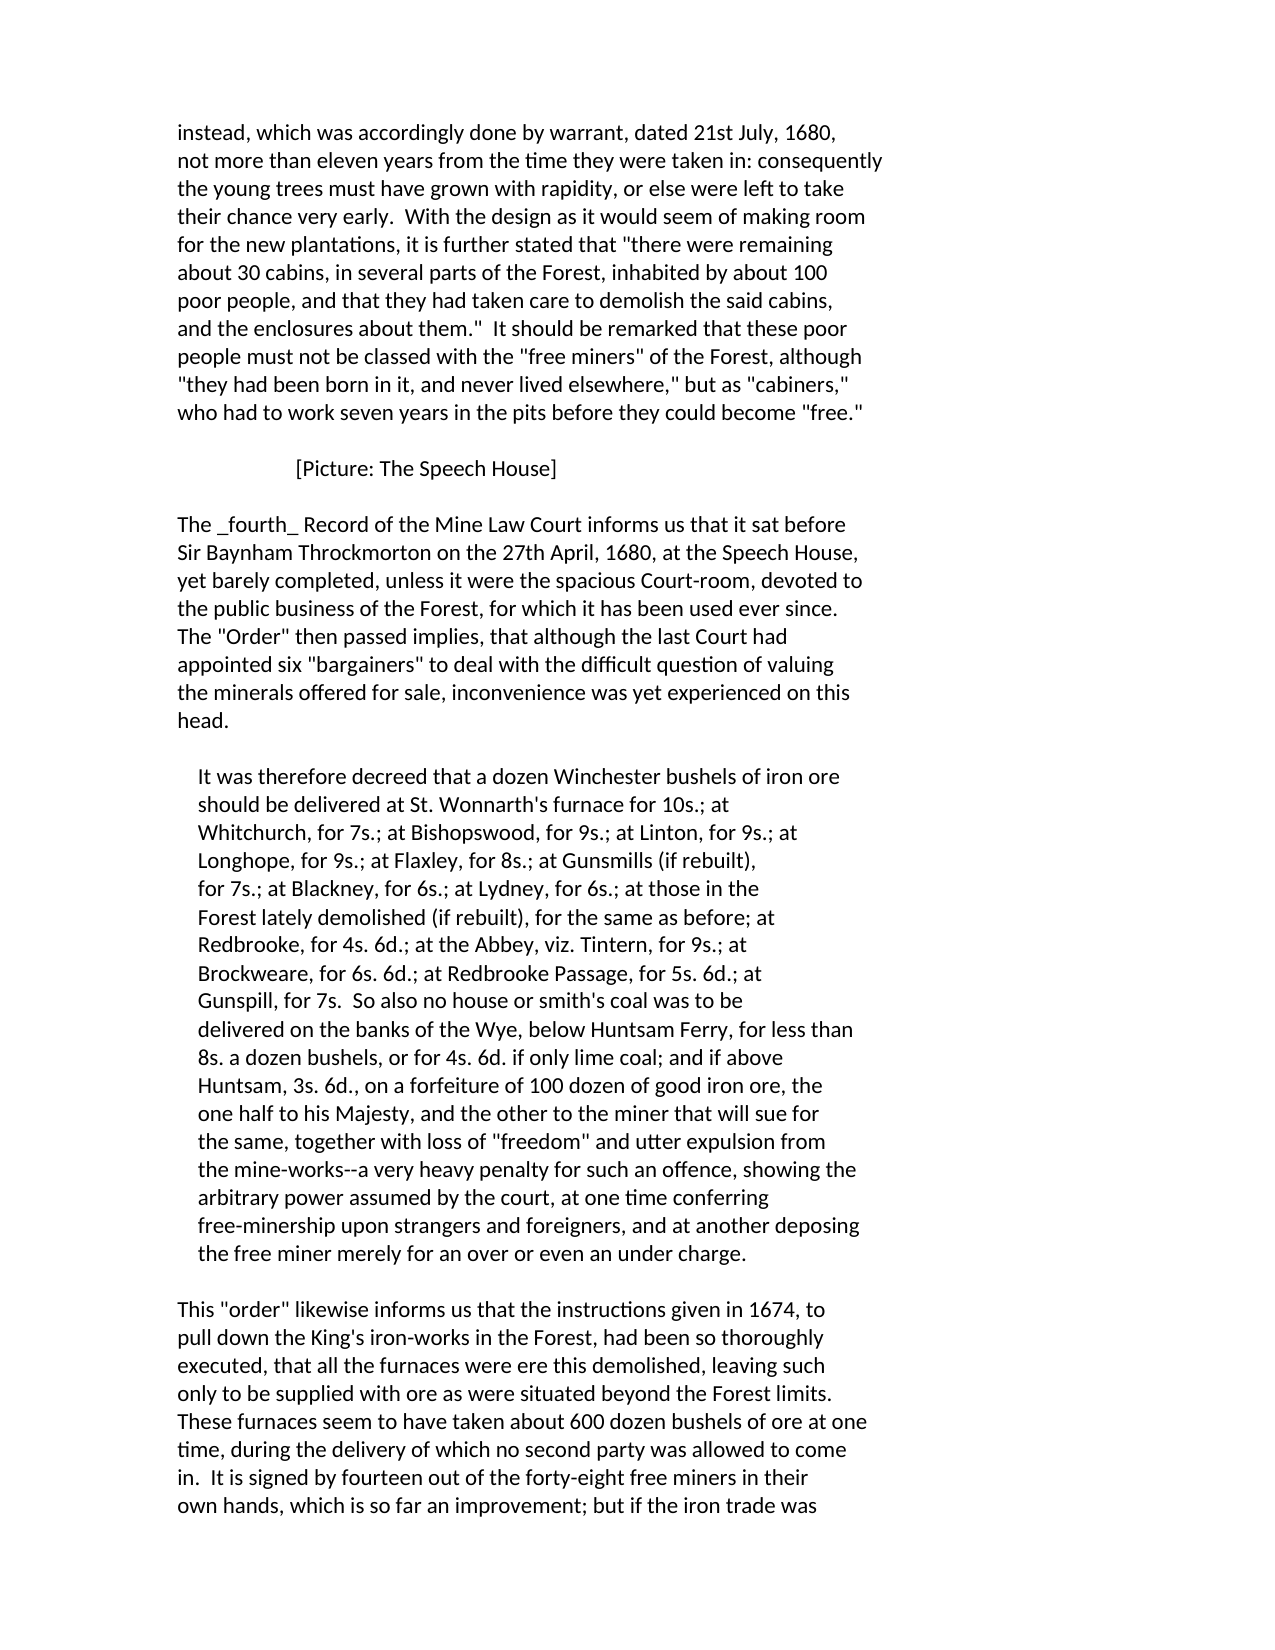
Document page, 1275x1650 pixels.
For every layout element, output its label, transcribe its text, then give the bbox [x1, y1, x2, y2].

text the minerals offered for sale, inconvenience was yet experienced on this [177, 678, 1186, 706]
text the mine-works--a very heavy penalty for such an offence, showing the [177, 1155, 1186, 1183]
text people must not be classed with the "free miners" of the Forest, although [177, 342, 1186, 370]
text The _fourth_ Record of the Mine Law Court informs us that it sat before [177, 510, 1186, 538]
text the public business of the Forest, for which it has been used ever since. [177, 594, 1186, 622]
text Forest lately demolished (if rebuilt), for the same as before; at [177, 903, 1186, 931]
text free-minership upon strangers and foreigners, and at another deposing [177, 1211, 1186, 1239]
text instead, which was accordingly done by warrant, dated 21st July, 1680, [177, 118, 1186, 146]
text The "Order" then passed implies, that although the last Court had [177, 622, 1186, 650]
text These furnaces seem to have taken about 600 dozen bushels of ore at one [177, 1407, 1186, 1435]
text poor people, and that they had taken care to demolish the said cabins, [177, 286, 1186, 314]
text who had to work seven years in the pits before they could become "free." [177, 398, 1186, 426]
text It was therefore decreed that a dozen Winchester bushels of iron ore [177, 762, 1186, 791]
text for 7s.; at Blackney, for 6s.; at Lydney, for 6s.; at those in the [177, 874, 1186, 903]
text only to be supplied with ore as were situated beyond the Forest limits. [177, 1379, 1186, 1407]
text Huntsam, 3s. 6d., on a forfeiture of 100 dozen of good iron ore, the [177, 1071, 1186, 1099]
text Whitchurch, for 7s.; at Bishopswood, for 9s.; at Linton, for 9s.; at [177, 818, 1186, 847]
text should be delivered at St. Wonnarth's furnace for 10s.; at [177, 791, 1186, 818]
text own hands, which is so far an improvement; but if the iron trade was [177, 1491, 1186, 1519]
text Redbrooke, for 4s. 6d.; at the Abbey, viz. Tintern, for 9s.; at [177, 931, 1186, 959]
text executed, that all the furnaces were ere this demolished, leaving such [177, 1351, 1186, 1379]
text head. [177, 706, 1186, 734]
text about 30 cabins, in several parts of the Forest, inhabited by about 100 [177, 258, 1186, 286]
text Sir Baynham Throckmorton on the 27th April, 1680, at the Speech House, [177, 538, 1186, 566]
text This "order" likewise informs us that the instructions given in 1674, to [177, 1295, 1186, 1323]
text their chance very early. With the design as it would seem of making room [177, 202, 1186, 230]
text yet barely completed, unless it were the spacious Court-room, devoted to [177, 566, 1186, 594]
text Longhope, for 9s.; at Flaxley, for 8s.; at Gunsmills (if rebuilt), [177, 847, 1186, 874]
text time, during the delivery of which no second party was allowed to come [177, 1435, 1186, 1463]
text in. It is signed by fourteen out of the forty-eight free miners in their [177, 1463, 1186, 1491]
text appointed six "bargainers" to deal with the difficult question of valuing [177, 650, 1186, 678]
text the young trees must have grown with rapidity, or else were left to take [177, 174, 1186, 202]
text the free miner merely for an over or even an under charge. [177, 1239, 1186, 1267]
text 8s. a dozen bushels, or for 4s. 6d. if only lime coal; and if above [177, 1043, 1186, 1071]
text one half to his Majesty, and the other to the miner that will sue for [177, 1099, 1186, 1127]
text and the enclosures about them." It should be remarked that these poor [177, 314, 1186, 342]
text arbitrary power assumed by the court, at one time conferring [177, 1183, 1186, 1211]
text Gunspill, for 7s. So also no house or smith's coal was to be [177, 987, 1186, 1015]
text for the new plantations, it is further stated that "there were remaining [177, 230, 1186, 258]
text [Picture: The Speech House] [177, 454, 1186, 482]
text "they had been born in it, and never lived elsewhere," but as "cabiners," [177, 370, 1186, 398]
text the same, together with loss of "freedom" and utter expulsion from [177, 1127, 1186, 1155]
text not more than eleven years from the time they were taken in: consequently [177, 146, 1186, 174]
text delivered on the banks of the Wye, below Huntsam Ferry, for less than [177, 1015, 1186, 1043]
text pull down the King's iron-works in the Forest, had been so thoroughly [177, 1323, 1186, 1351]
text Brockweare, for 6s. 6d.; at Redbrooke Passage, for 5s. 6d.; at [177, 959, 1186, 987]
